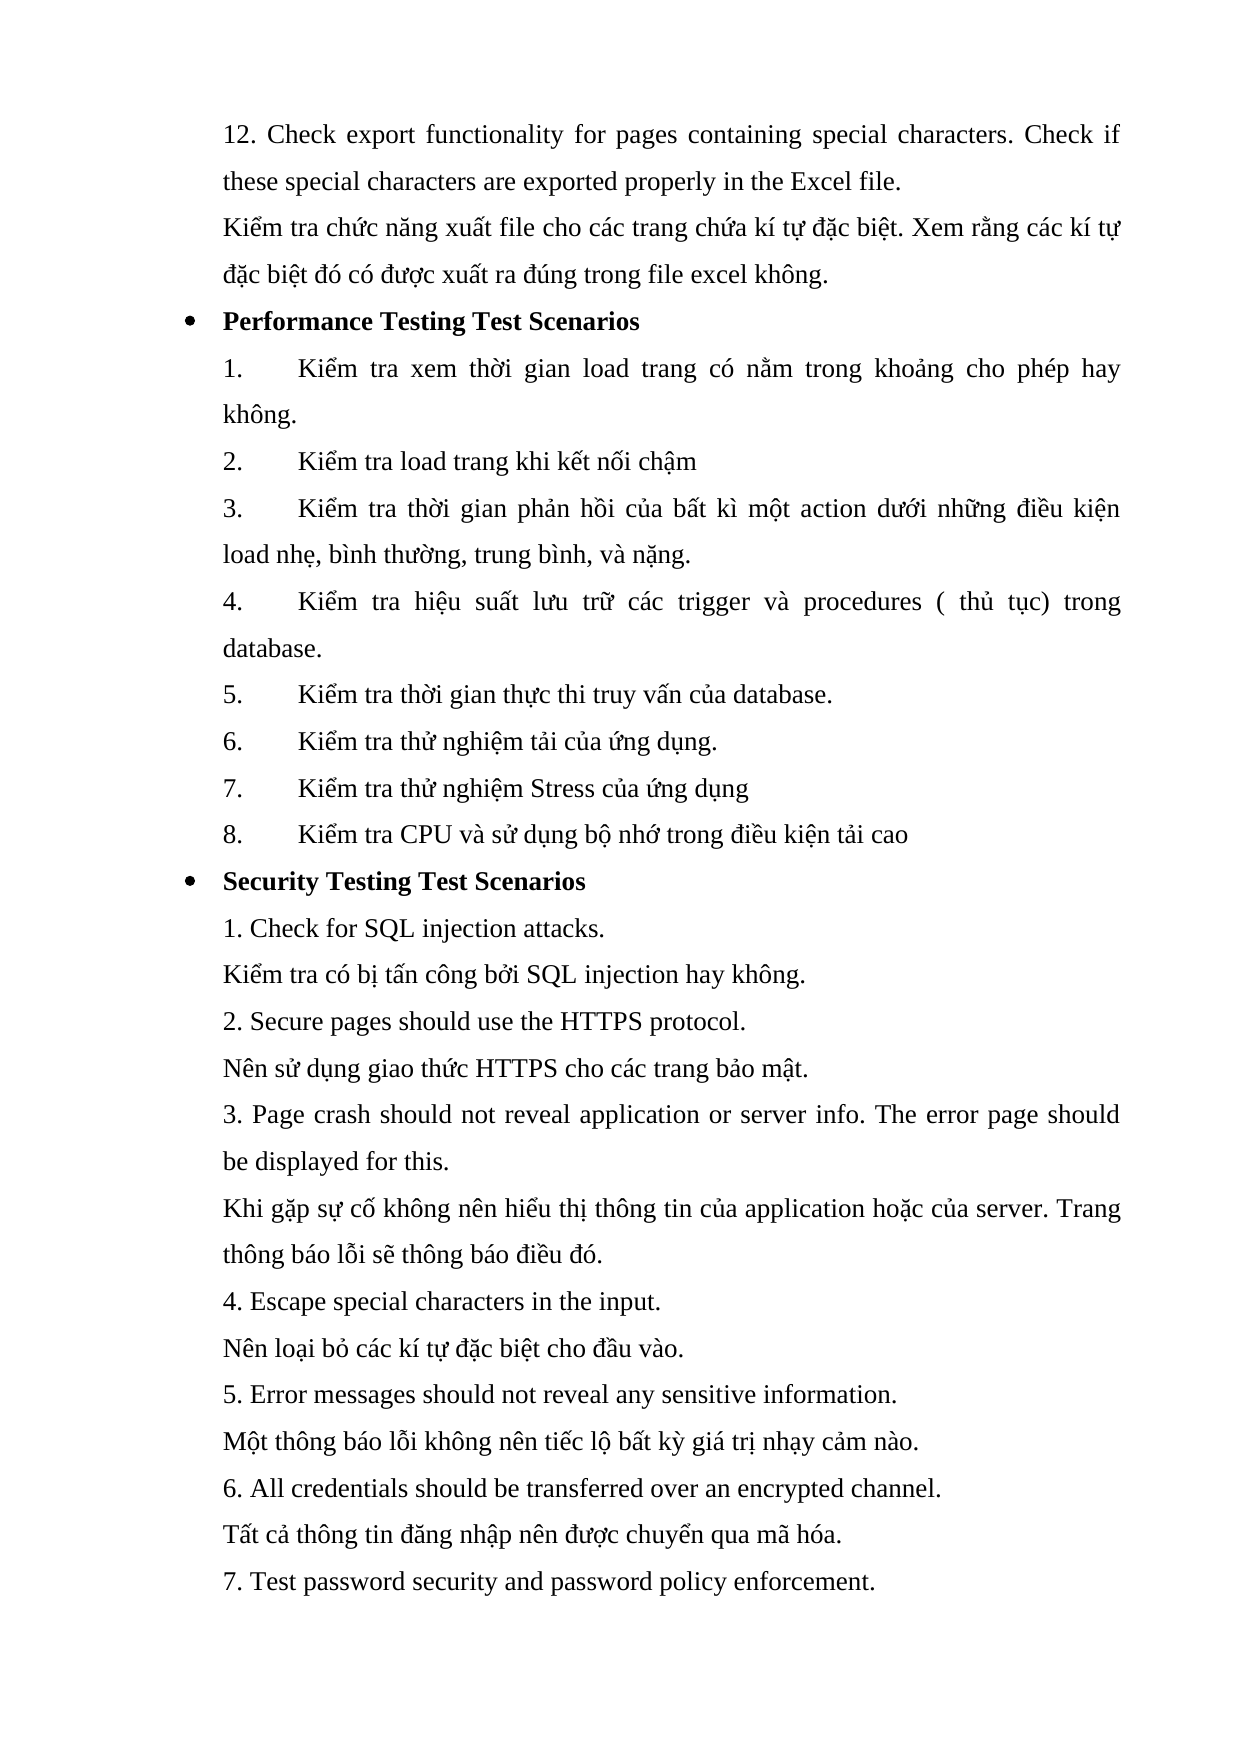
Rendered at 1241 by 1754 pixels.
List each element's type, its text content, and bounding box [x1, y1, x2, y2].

list Performance Testing Test Scenarios [185, 305, 1122, 336]
list 2. Kiểm tra load trang khi kết nối chậm [223, 445, 1122, 476]
list Tất cả thông tin đăng nhập nên được chuyển qua mã hóa. [223, 1518, 1122, 1550]
list Một thông báo lỗi không nên tiếc lộ bất kỳ giá trị nhạy cảm nào. [223, 1425, 1122, 1456]
list 8. Kiểm tra CPU và sử dụng bộ nhớ trong điều kiện tải cao [223, 818, 1122, 849]
list Security Testing Test Scenarios [185, 865, 1122, 896]
list Kiểm tra có bị tấn công bởi SQL injection hay không. [223, 958, 1122, 990]
list 6. Kiểm tra thử nghiệm tải của ứng dụng. [223, 725, 1122, 756]
list 1. Check for SQL injection attacks. [223, 912, 1122, 943]
list Kiểm tra chức năng xuất file cho các trang chứa kí tự đặc biệt. Xem rằng các kí tự đặc biệt đó có được xuất ra đúng trong file excel không. [223, 211, 1122, 289]
list 5. Error messages should not reveal any sensitive information. [223, 1378, 1122, 1410]
list 6. All credentials should be transferred over an encrypted channel. [223, 1472, 1122, 1503]
list 4. Kiểm tra hiệu suất lưu trữ các trigger và procedures ( thủ tục) trong database. [223, 585, 1122, 663]
list 3. Kiểm tra thời gian phản hồi của bất kì một action dưới những điều kiện load nhẹ, bình thường, trung bình, và nặng. [223, 492, 1122, 569]
list Nên sử dụng giao thức HTTPS cho các trang bảo mật. [223, 1052, 1122, 1083]
list 1. Kiểm tra xem thời gian load trang có nằm trong khoảng cho phép hay không. [223, 352, 1122, 429]
list 4. Escape special characters in the input. [223, 1285, 1122, 1316]
list 5. Kiểm tra thời gian thực thi truy vấn của database. [223, 678, 1122, 709]
list 12. Check export functionality for pages containing special characters. Check if these special characters are exported properly in the Excel file. [223, 118, 1122, 196]
list 3. Page crash should not reveal application or server info. The error page should be displayed for this. [223, 1098, 1122, 1176]
list 7. Test password security and password policy enforcement. [223, 1565, 1122, 1596]
list Khi gặp sự cố không nên hiểu thị thông tin của application hoặc của server. Trang thông báo lỗi sẽ thông báo điều đó. [223, 1192, 1122, 1270]
list 2. Secure pages should use the HTTPS protocol. [223, 1005, 1122, 1036]
list Nên loại bỏ các kí tự đặc biệt cho đầu vào. [223, 1332, 1122, 1363]
list 7. Kiểm tra thử nghiệm Stress của ứng dụng [223, 772, 1122, 803]
